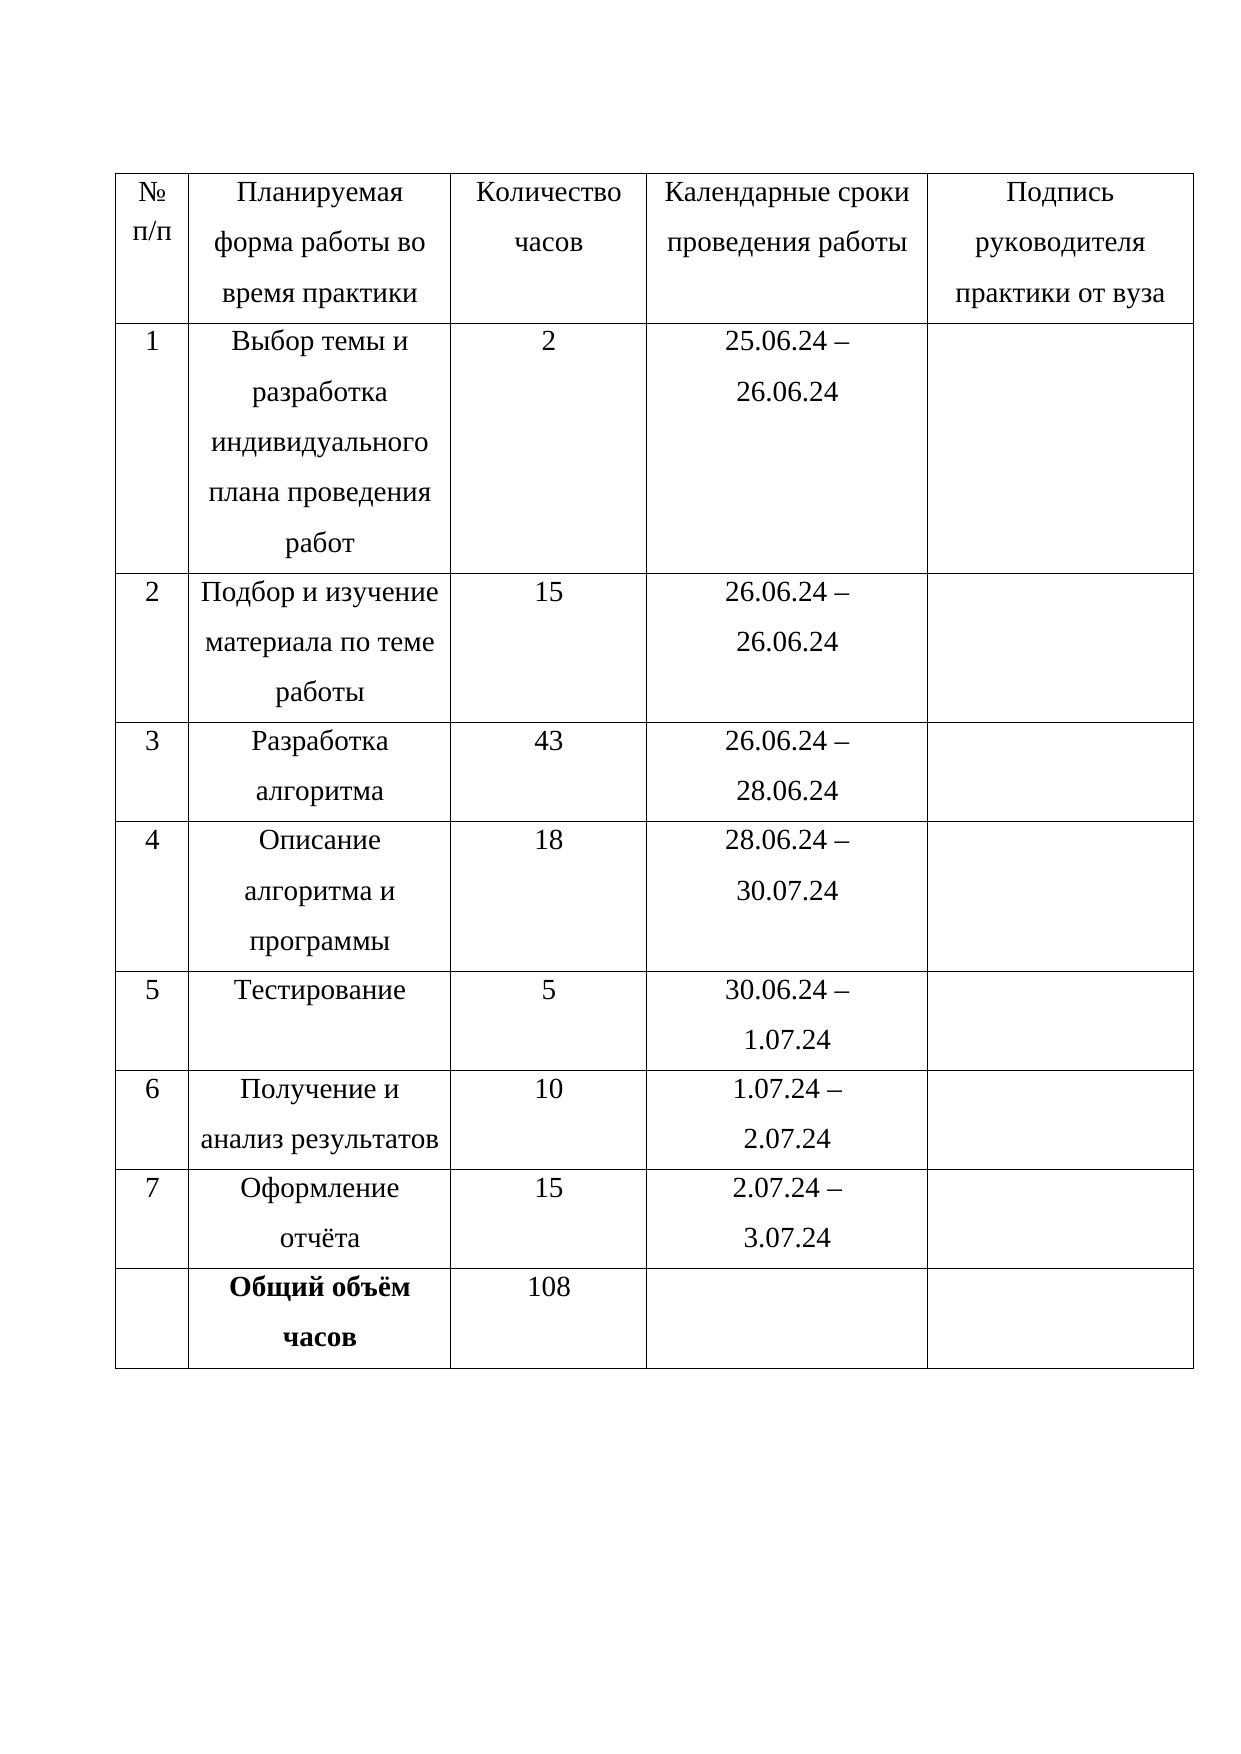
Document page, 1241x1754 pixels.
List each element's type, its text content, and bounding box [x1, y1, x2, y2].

table_cell 15 [451, 574, 646, 722]
table_cell [647, 1269, 927, 1367]
table_cell 1.07.24 – 2.07.24 [647, 1071, 927, 1169]
table_cell 30.06.24 – 1.07.24 [647, 972, 927, 1070]
table_cell 28.06.24 – 30.07.24 [647, 822, 927, 971]
table_cell 5 [116, 972, 188, 1070]
table_cell [928, 1269, 1193, 1367]
table_cell Получение и анализ результатов [189, 1071, 450, 1169]
table_cell [928, 574, 1193, 722]
table_cell Описание алгоритма и программы [189, 822, 450, 971]
table_cell [928, 723, 1193, 821]
table_cell [928, 972, 1193, 1070]
table_cell 2 [451, 324, 646, 573]
table_cell Оформление отчёта [189, 1170, 450, 1268]
table_cell 2.07.24 – 3.07.24 [647, 1170, 927, 1268]
table_cell [928, 324, 1193, 573]
table_cell [928, 1170, 1193, 1268]
table_cell Подбор и изучение материала по теме работы [189, 574, 450, 722]
table_cell 26.06.24 – 26.06.24 [647, 574, 927, 722]
table_cell Тестирование [189, 972, 450, 1070]
table_cell 4 [116, 822, 188, 971]
table_cell 26.06.24 – 28.06.24 [647, 723, 927, 821]
table_header Количество часов [451, 174, 646, 322]
table_header № п/п [116, 174, 188, 322]
table_header Подпись руководителя практики от вуза [928, 174, 1193, 322]
table_cell Разработка алгоритма [189, 723, 450, 821]
table_cell 7 [116, 1170, 188, 1268]
table_cell Общий объём часов [189, 1269, 450, 1367]
table_cell 18 [451, 822, 646, 971]
table_cell 10 [451, 1071, 646, 1169]
table_cell 2 [116, 574, 188, 722]
table_cell Выбор темы и разработка индивидуального плана проведения работ [189, 324, 450, 573]
table_cell 15 [451, 1170, 646, 1268]
table_cell 108 [451, 1269, 646, 1367]
table_cell 5 [451, 972, 646, 1070]
table_header Планируемая форма работы во время практики [189, 174, 450, 322]
table_cell 25.06.24 – 26.06.24 [647, 324, 927, 573]
table_cell 43 [451, 723, 646, 821]
table_cell [928, 822, 1193, 971]
table_cell [116, 1269, 188, 1367]
table_header Календарные сроки проведения работы [647, 174, 927, 322]
table_cell [928, 1071, 1193, 1169]
table_cell 1 [116, 324, 188, 573]
table_cell 3 [116, 723, 188, 821]
table_cell 6 [116, 1071, 188, 1169]
